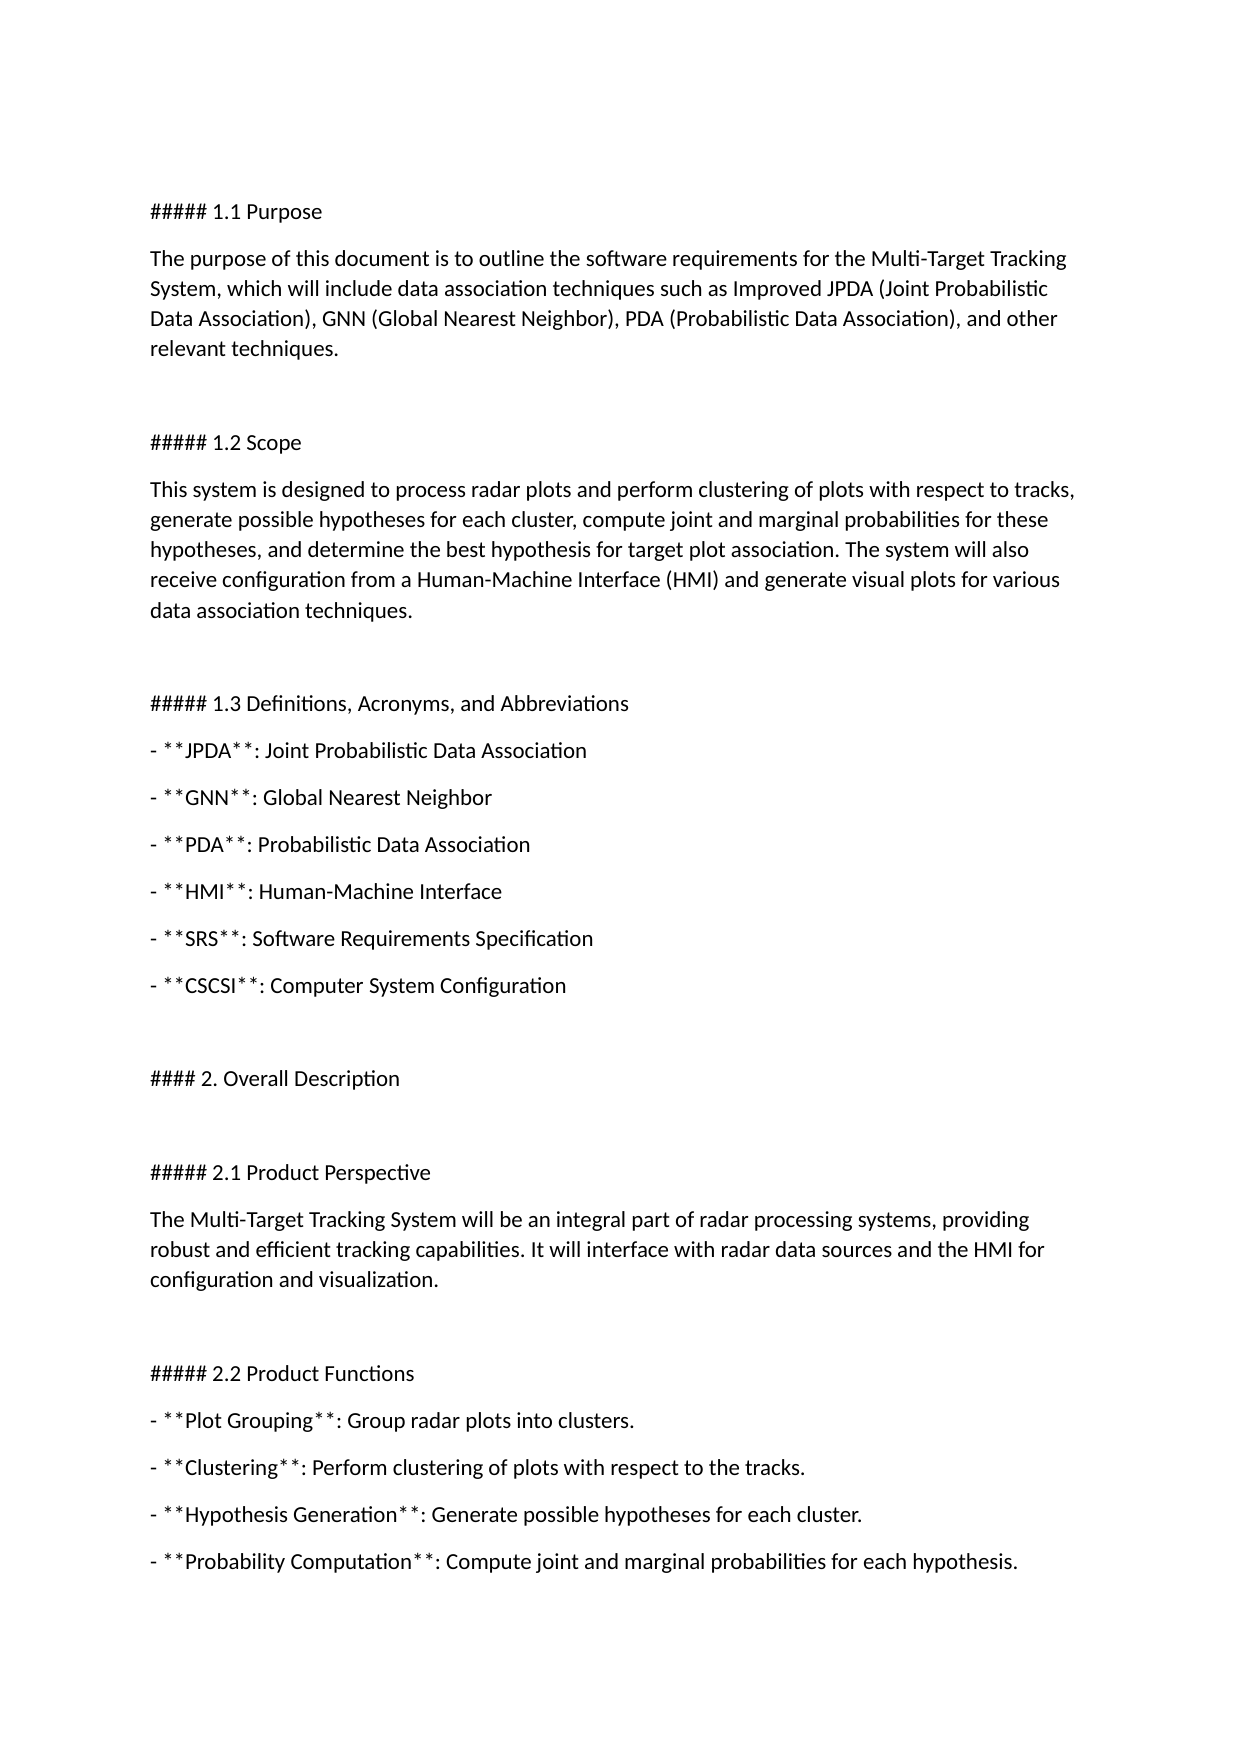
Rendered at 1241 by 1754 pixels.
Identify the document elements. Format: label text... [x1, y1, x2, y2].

text - **Plot Grouping**: Group radar plots into clusters. [150, 1406, 1090, 1434]
text - **SRS**: Software Requirements Specification [150, 924, 1090, 952]
text - **Clustering**: Perform clustering of plots with respect to the tracks. [150, 1453, 1090, 1481]
text - **CSCSI**: Computer System Configuration [150, 971, 1090, 999]
text - **Probability Computation**: Compute joint and marginal probabilities for each hypothesis. [150, 1547, 1090, 1575]
text ##### 1.3 Definitions, Acronyms, and Abbreviations [150, 689, 1090, 718]
text - **HMI**: Human-Machine Interface [150, 877, 1090, 905]
text The purpose of this document is to outline the software requirements for the Multi-Target Tracking System, which will include data association techniques such as Improved JPDA (Joint Probabilistic Data Association), GNN (Global Nearest Neighbor), PDA (Probabilistic Data Association), and other relevant techniques. [150, 244, 1090, 362]
text - **JPDA**: Joint Probabilistic Data Association [150, 736, 1090, 764]
text ##### 1.2 Scope [150, 428, 1090, 456]
text - **PDA**: Probabilistic Data Association [150, 830, 1090, 858]
text - **Hypothesis Generation**: Generate possible hypotheses for each cluster. [150, 1500, 1090, 1528]
text ##### 2.1 Product Perspective [150, 1158, 1090, 1186]
text ##### 1.1 Purpose [150, 197, 1090, 225]
text #### 2. Overall Description [150, 1064, 1090, 1093]
text The Multi-Target Tracking System will be an integral part of radar processing systems, providing robust and efficient tracking capabilities. It will interface with radar data sources and the HMI for configuration and visualization. [150, 1205, 1090, 1294]
text - **GNN**: Global Nearest Neighbor [150, 783, 1090, 811]
text ##### 2.2 Product Functions [150, 1359, 1090, 1387]
text This system is designed to process radar plots and perform clustering of plots with respect to tracks, generate possible hypotheses for each cluster, compute joint and marginal probabilities for these hypotheses, and determine the best hypothesis for target plot association. The system will also receive configuration from a Human-Machine Interface (HMI) and generate visual plots for various data association techniques. [150, 475, 1090, 624]
